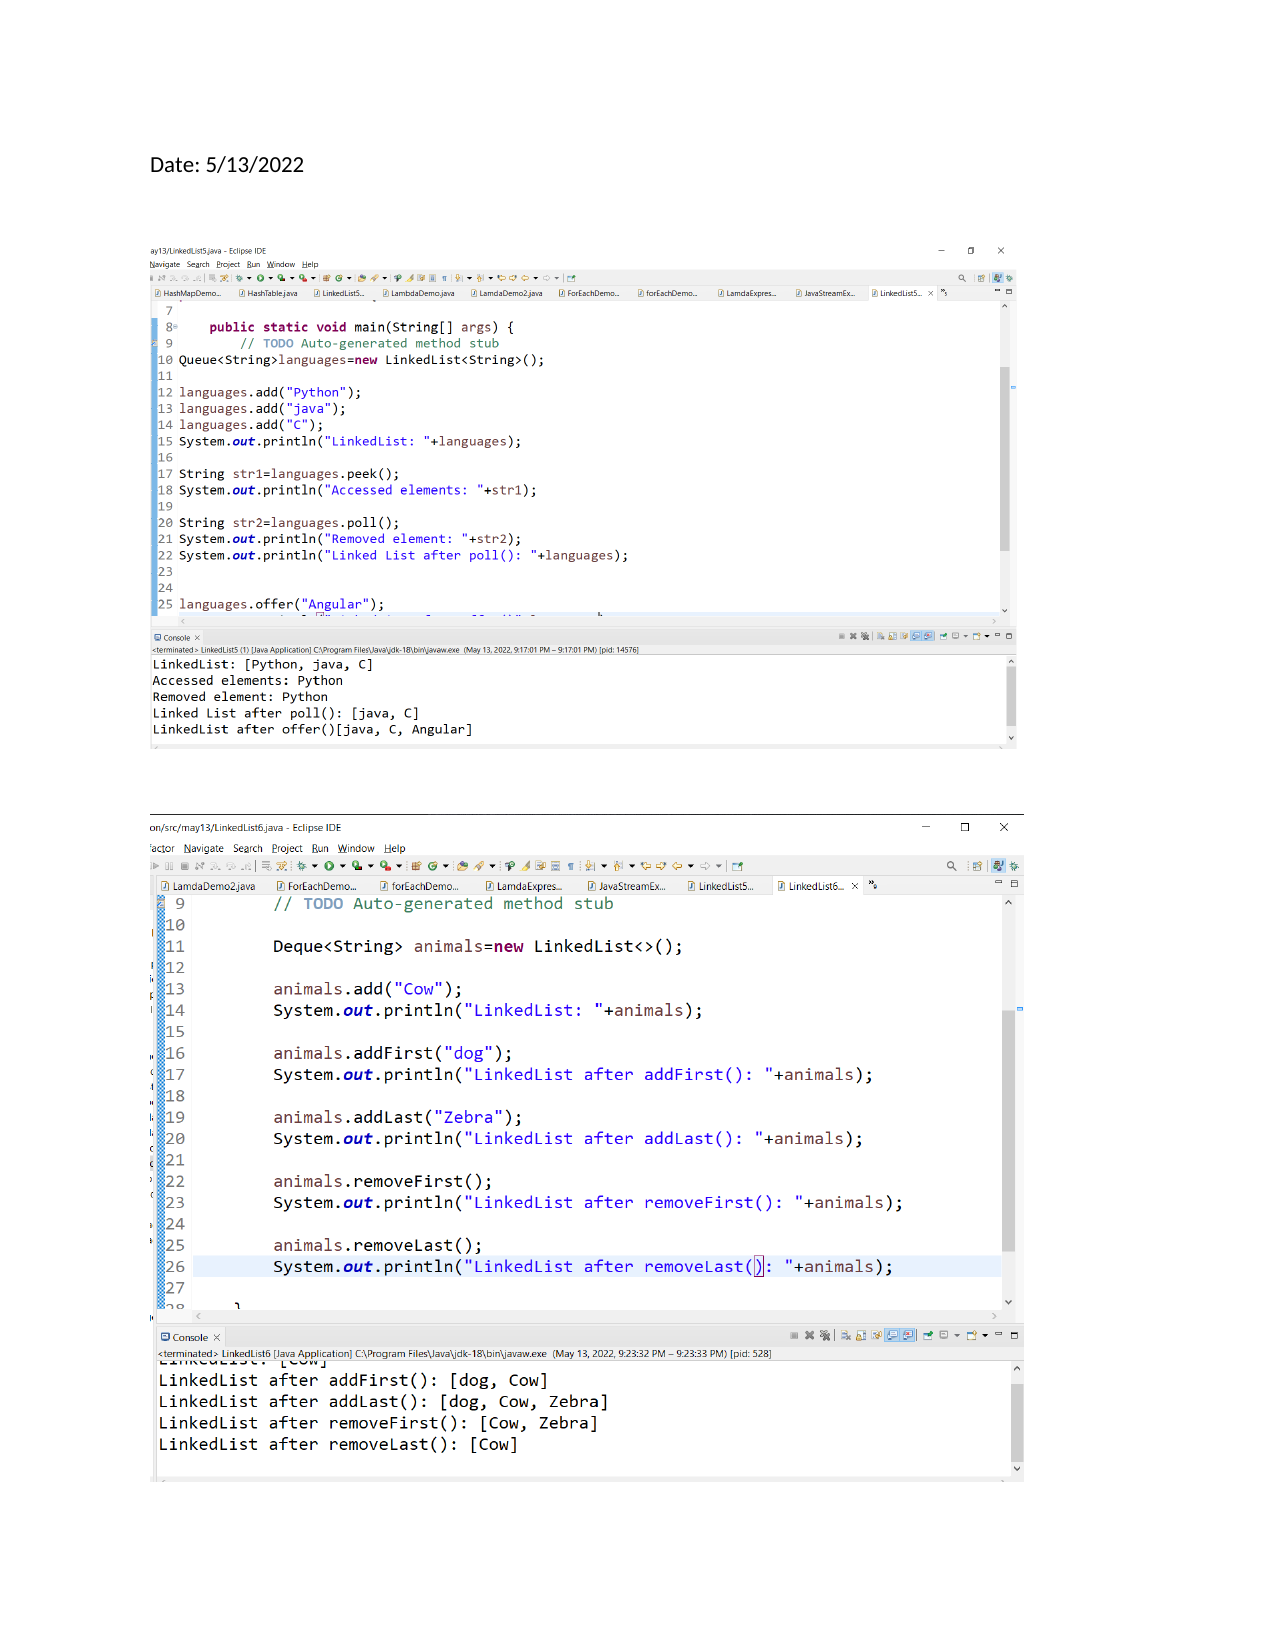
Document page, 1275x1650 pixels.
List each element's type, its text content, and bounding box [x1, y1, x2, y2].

picture [150, 243, 1017, 749]
text Date: 5/13/2022 [150, 150, 1125, 178]
picture [150, 814, 1024, 1482]
